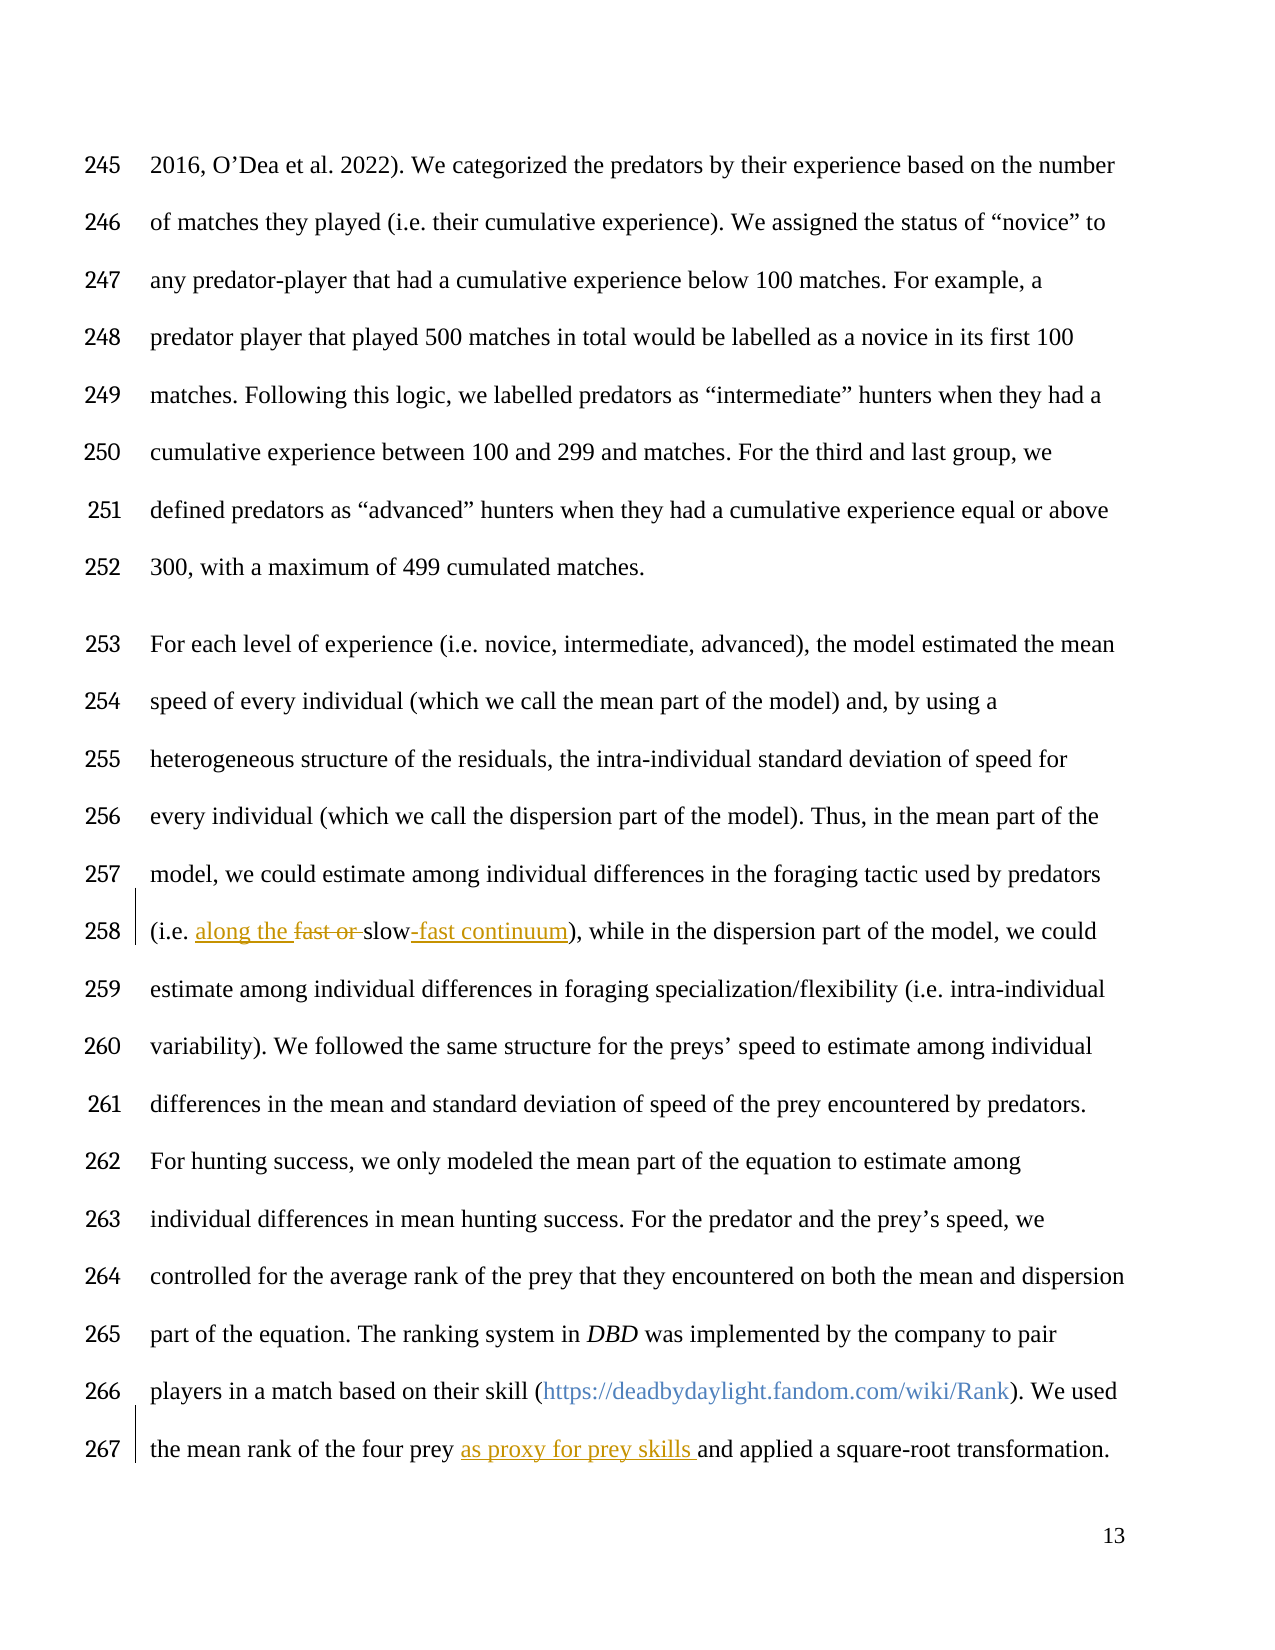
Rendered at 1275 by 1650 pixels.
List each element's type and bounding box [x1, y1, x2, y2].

text [150, 150, 1125, 581]
text [150, 629, 1125, 1462]
